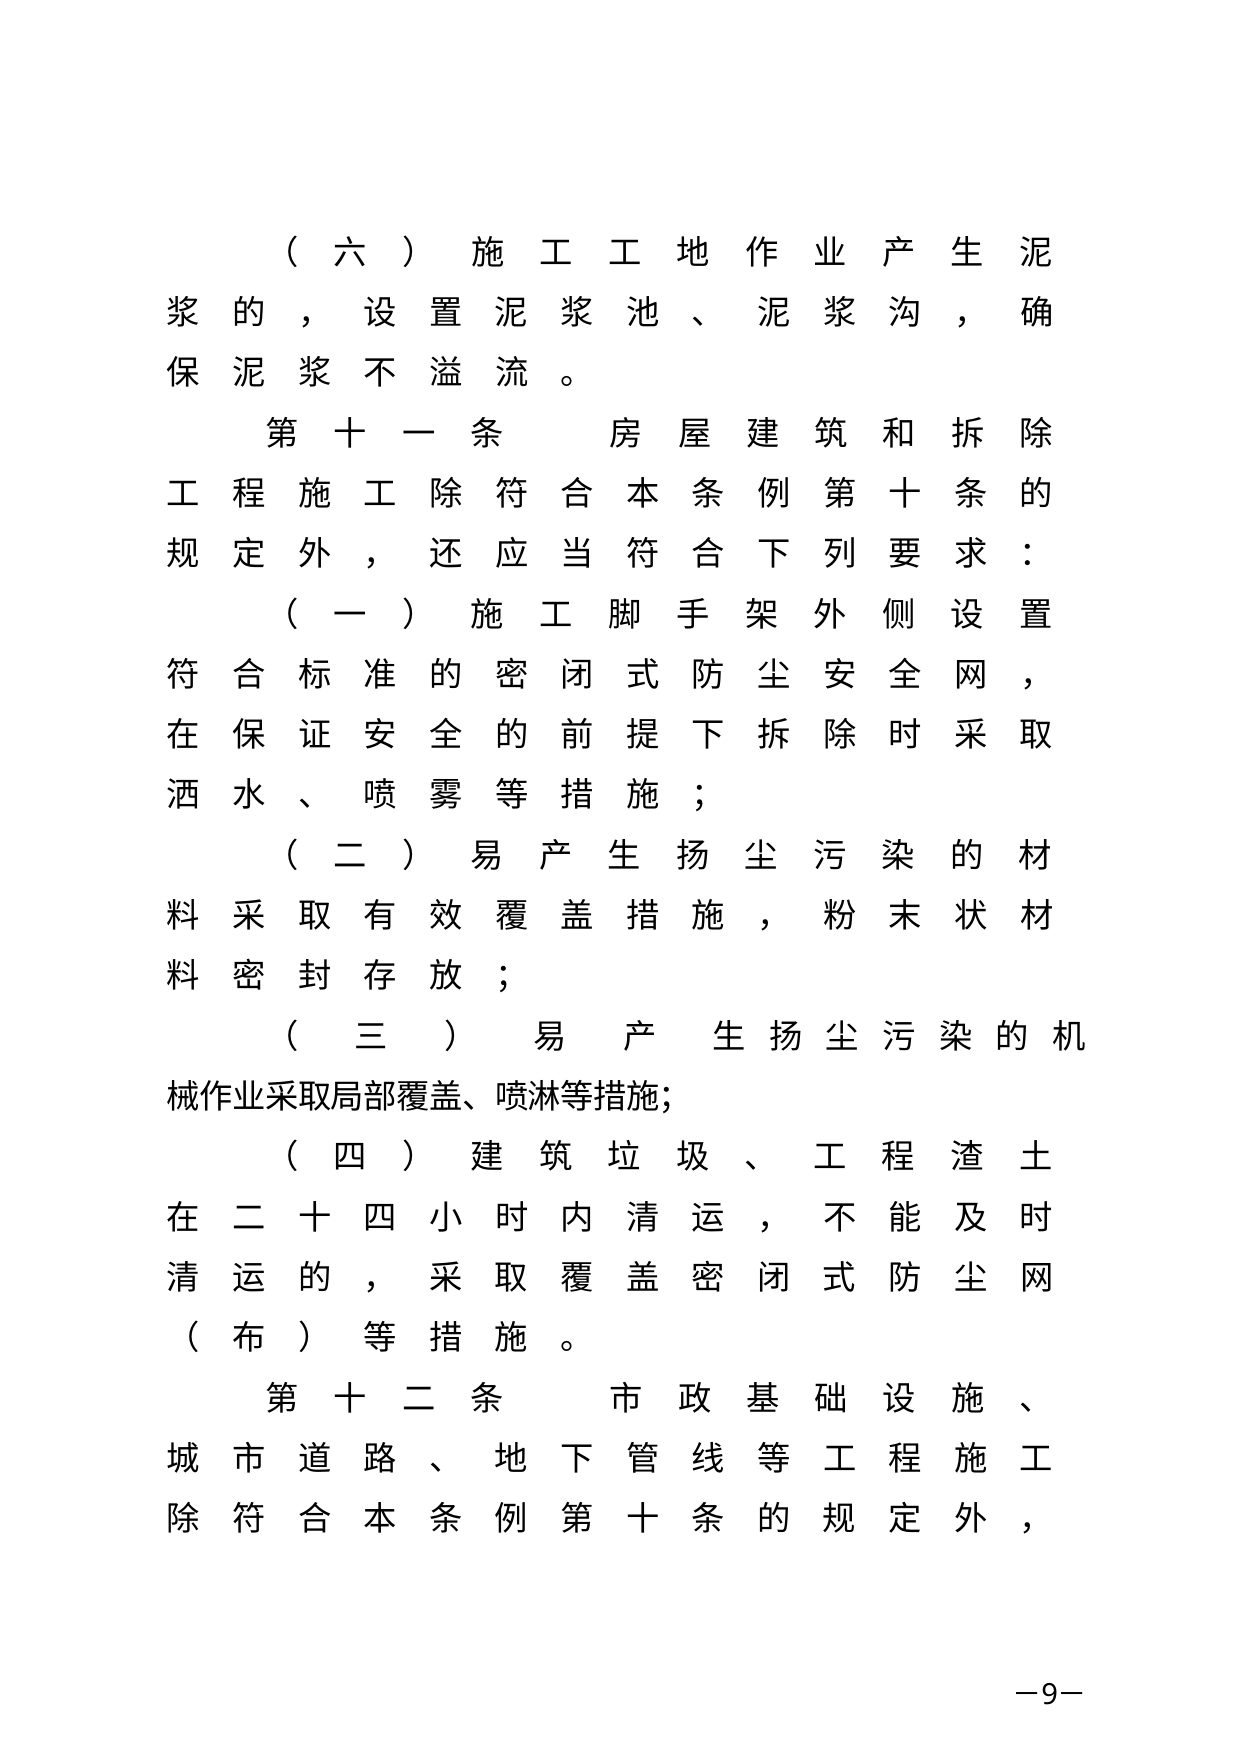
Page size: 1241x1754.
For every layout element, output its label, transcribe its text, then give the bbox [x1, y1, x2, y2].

text （三）易产生扬尘污染的机械作业采取局部覆盖、喷淋等措施； [167, 1003, 1085, 1124]
text （四）建筑垃圾、工程渣土在二十四小时内清运，不能及时清运的，采取覆盖密闭式防尘网（布）等措施。 [167, 1124, 1085, 1365]
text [167, 1365, 1085, 1546]
text （六）施工工地作业产生泥浆的，设置泥浆池、泥浆沟，确保泥浆不溢流。 [167, 219, 1085, 400]
text （二）易产生扬尘污染的材料采取有效覆盖措施，粉末状材料密封存放； [167, 822, 1085, 1003]
text 第十一条 房屋建筑和拆除工程施工除符合本条例第十条的规定外，还应当符合下列要求： [167, 400, 1085, 581]
text （一）施工脚手架外侧设置符合标准的密闭式防尘安全网，在保证安全的前提下拆除时采取洒水、喷雾等措施； [167, 581, 1085, 822]
